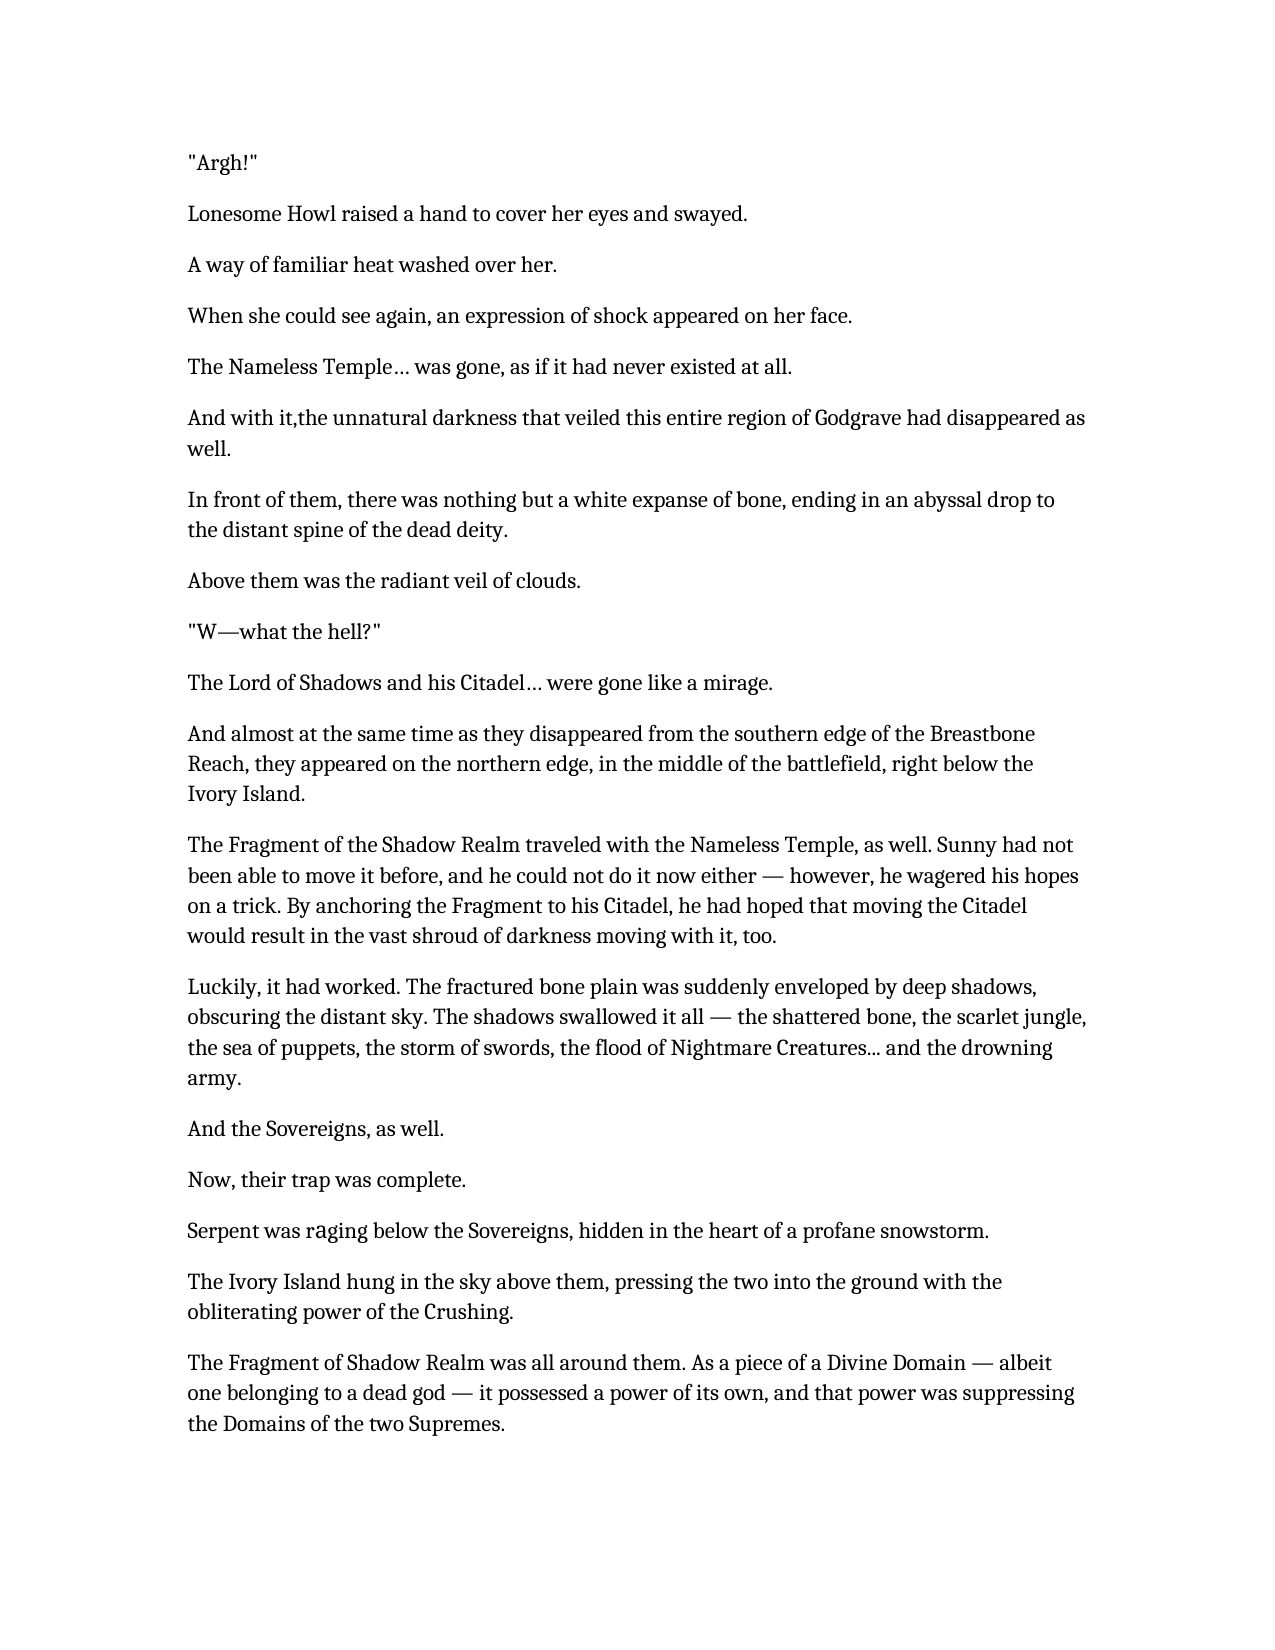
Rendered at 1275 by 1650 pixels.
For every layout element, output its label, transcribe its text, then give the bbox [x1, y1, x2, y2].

text In front of them, there was nothing but a white expanse of bone, ending in an abyssal drop to the distant spine of the dead deity. [187, 486, 1087, 543]
text The Fragment of Shadow Realm was all around them. As a piece of a Divine Domain — albeit one belonging to a dead god — it possessed a power of its own, and that power was suppressing the Domains of the two Supremes. [187, 1350, 1087, 1437]
text The Ivory Island hung in the sky above them, pressing the two into the ground with the obliterating power of the Crushing. [187, 1269, 1087, 1325]
text And the Sovereigns, as well. [187, 1116, 1087, 1142]
text A way of familiar heat washed over her. [187, 252, 1087, 278]
text Serpent was rаging below the Sovereigns, hidden in the heart of a profane snowstorm. [187, 1218, 1087, 1244]
text Above them was the radiant veil of clouds. [187, 568, 1087, 594]
text Now, their trap was complete. [187, 1167, 1087, 1193]
text Luckily, it had worked. The fractured bone plain was suddenly enveloped by deep shadows, obscuring the distant sky. The shadows swallowed it all — the shattered bone, the scarlet jungle, the sea of puppets, the storm of swords, the flood of Nightmare Creatures... and the drowning army. [187, 974, 1087, 1091]
text The Nameless Temple… was gone, as if it had never existed at all. [187, 354, 1087, 381]
text Lonesome Howl raised a hand to cover her eyes and swayed. [187, 201, 1087, 227]
text When she could see again, an expression of shock appeared on her face. [187, 303, 1087, 329]
text The Fragment of the Shadow Realm traveled with the Nameless Temple, as well. Sunny had not been able to move it before, and he could not do it now either — however, he wagered his hopes on a trick. By anchoring the Fragment to his Citadel, he had hoped that moving the Citadel would result in the vast shroud of darkness moving with it, too. [187, 832, 1087, 949]
text "W—what the hell?" [187, 619, 1087, 645]
text "Argh!" [187, 150, 1087, 176]
text And almost at the same time as they disappeared from the southern edge of the Breastbone Reach, they appeared on the northern edge, in the middle of the battlefield, right below the Ivory Island. [187, 721, 1087, 808]
text The Lord of Shadows and his Citadel… were gone like a mirage. [187, 670, 1087, 696]
text And with it,the unnatural darkness that veiled this entire region of Godgrave had disappeared as well. [187, 405, 1087, 462]
